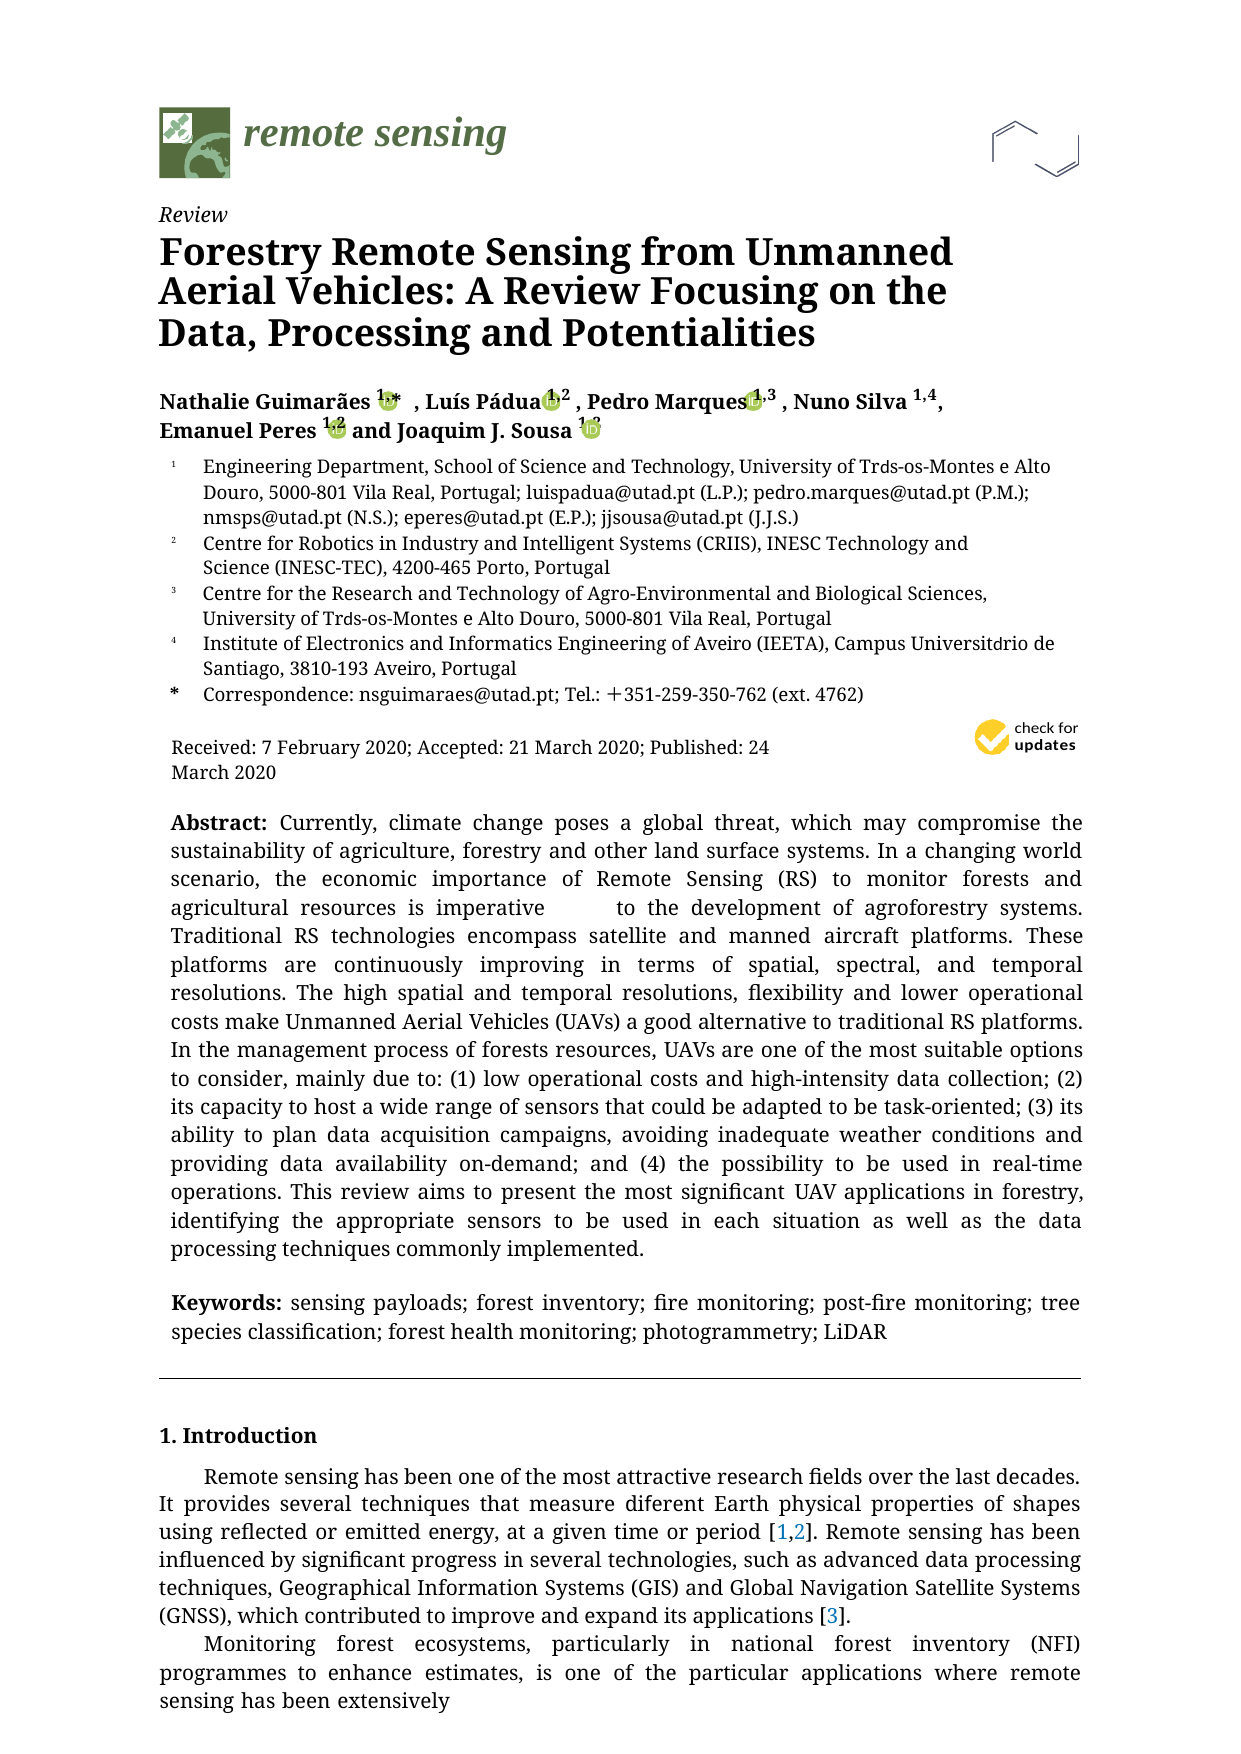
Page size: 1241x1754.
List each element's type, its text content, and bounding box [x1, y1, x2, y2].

list Institute of Electronics and Informatics Engineering of Aveiro (IEETA), Campus Universitdrio de Santiago, 3810-193 Aveiro, Portugal [171, 630, 1079, 681]
text Remote sensing has been one of the most attractive research ﬁelds over the last decades. It provides several techniques that measure diferent Earth physical properties of shapes using reﬂected or emitted energy, at a given time or period [1,2]. Remote sensing has been inﬂuenced by signiﬁcant progress in several technologies, such as advanced data processing techniques, Geographical Information Systems (GIS) and Global Navigation Satellite Systems (GNSS), which contributed to improve and expand its applications [3]. [159, 1462, 1081, 1629]
list Engineering Department, School of Science and Technology, University of Trds-os-Montes e Alto Douro, 5000-801 Vila Real, Portugal; luispadua@utad.pt (L.P.); pedro.marques@utad.pt (P.M.); nmsps@utad.pt (N.S.); eperes@utad.pt (E.P.); jjsousa@utad.pt (J.J.S.) [171, 453, 1083, 530]
subtitle Introduction [159, 1421, 1096, 1449]
text Science (INESC-TEC), 4200-465 Porto, Portugal [203, 555, 1096, 579]
text updates [1014, 737, 1096, 754]
text check for [1014, 720, 1096, 737]
text Forestry Remote Sensing from Unmanned Aerial Vehicles: A Review Focusing on the Data, Processing and Potentialities [158, 232, 1053, 357]
text Received: 7 February 2020; Accepted: 21 March 2020; Published: 24 March 2020 [171, 734, 832, 785]
list Centre for Robotics in Industry and Intelligent Systems (CRIIS), INESC Technology and [171, 530, 1096, 555]
text * Correspondence: nsguimaraes@utad.pt; Tel.: ＋351-259-350-762 (ext. 4762) [169, 681, 1096, 707]
picture [163, 113, 193, 144]
text Emanuel Peres 1,2 and Joaquim J. Sousa 1,2 [159, 416, 1096, 445]
text Monitoring forest ecosystems, particularly in national forest inventory (NFI) programmes to enhance estimates, is one of the particular applications where remote sensing has been extensively [159, 1629, 1082, 1714]
text Review [159, 202, 1096, 228]
picture [974, 719, 1009, 755]
title remote sensing [243, 107, 1096, 156]
text Abstract: Currently, climate change poses a global threat, which may compromise the sustainability of agriculture, forestry and other land surface systems. In a changing world scenario, the economic importance of Remote Sensing (RS) to monitor forests and agricultural resources is imperative to the development of agroforestry systems. Traditional RS technologies encompass satellite and manned aircraft platforms. These platforms are continuously improving in terms of spatial, spectral, and temporal resolutions. The high spatial and temporal resolutions, ﬂexibility and lower operational costs make Unmanned Aerial Vehicles (UAVs) a good alternative to traditional RS platforms. In the management process of forests resources, UAVs are one of the most suitable options to consider, mainly due to: (1) low operational costs and high-intensity data collection; (2) its capacity to host a wide range of sensors that could be adapted to be task-oriented; (3) its ability to plan data acquisition campaigns, avoiding inadequate weather conditions and providing data availability on-demand; and (4) the possibility to be used in real-time operations. This review aims to present the most signiﬁcant UAV applications in forestry, identifying the appropriate sensors to be used in each situation as well as the data processing techniques commonly implemented. [170, 808, 1084, 1263]
picture [581, 419, 601, 439]
picture [992, 156, 1080, 177]
subtitle Nathalie Guimarães 1,* , Luís Pádua 1,2 , Pedro Marques 1,3 , Nuno Silva 1,4, [159, 387, 1096, 416]
list Centre for the Research and Technology of Agro-Environmental and Biological Sciences, University of Trds-os-Montes e Alto Douro, 5000-801 Vila Real, Portugal [171, 580, 1044, 630]
text Keywords: sensing payloads; forest inventory; ﬁre monitoring; post-ﬁre monitoring; tree species classiﬁcation; forest health monitoring; photogrammetry; LiDAR [171, 1288, 1081, 1345]
